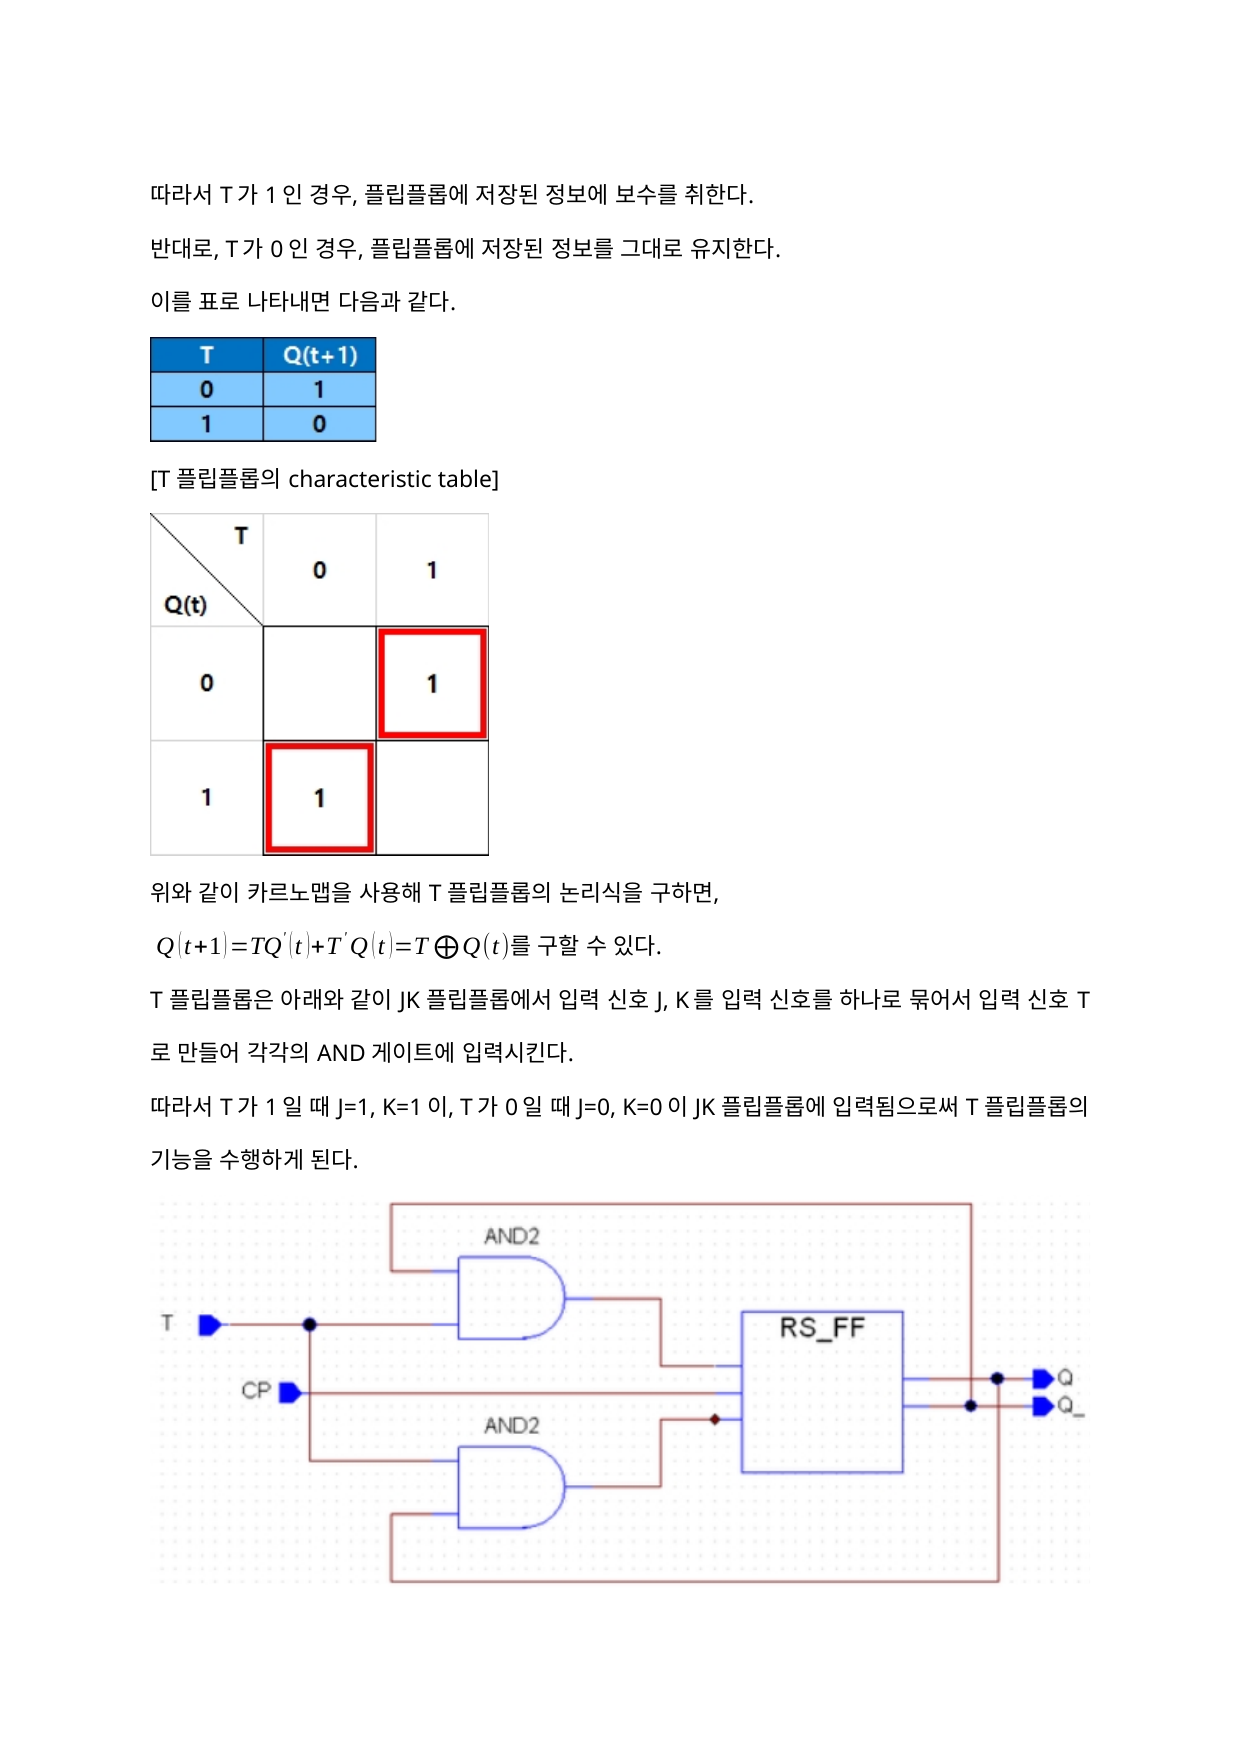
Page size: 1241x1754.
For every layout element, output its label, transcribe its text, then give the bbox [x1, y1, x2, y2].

picture [150, 337, 377, 442]
text T 플립플롭은 아래와 같이 JK 플립플롭에서 입력 신호 J, K를 입력 신호를 하나로 묶어서 입력 신호 T로 만들어 각각의 AND 게이트에 입력시킨다. [150, 982, 1090, 1068]
text 따라서 T가 1인 경우, 플립플롭에 저장된 정보에 보수를 취한다. [150, 177, 1090, 211]
picture [150, 1195, 1091, 1589]
text 반대로, T가 0인 경우, 플립플롭에 저장된 정보를 그대로 유지한다. [150, 231, 1090, 264]
picture [150, 513, 489, 856]
text 위와 같이 카르노맵을 사용해 T 플립플롭의 논리식을 구하면, [150, 874, 1090, 908]
text 이를 표로 나타내면 다음과 같다. [150, 284, 1090, 317]
text [T 플립플롭의 characteristic table] [150, 461, 1090, 494]
text 를 구할 수 있다. [150, 928, 1090, 962]
text 따라서 T가 1일 때 J=1, K=1이, T가 0일 때 J=0, K=0이 JK 플립플롭에 입력됨으로써 T 플립플롭의 기능을 수행하게 된다. [150, 1088, 1090, 1175]
